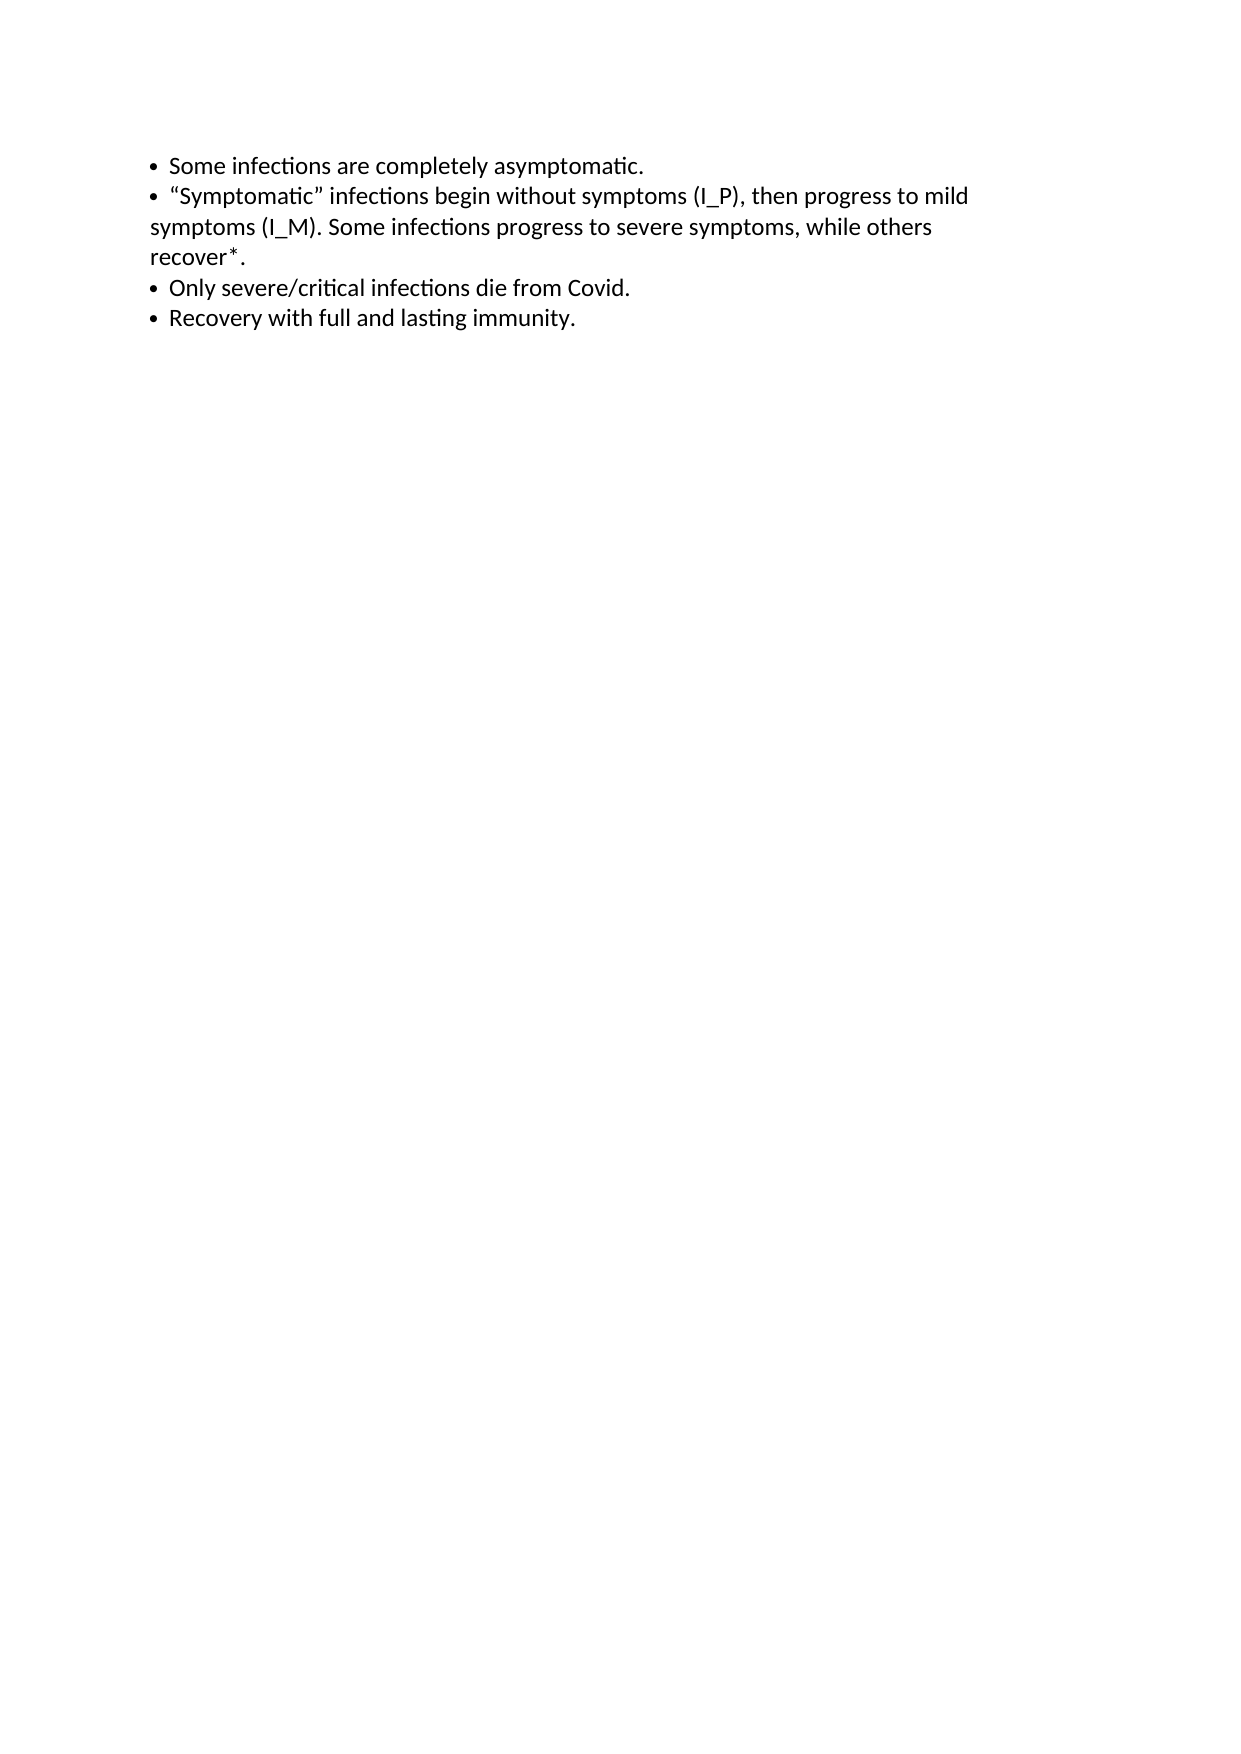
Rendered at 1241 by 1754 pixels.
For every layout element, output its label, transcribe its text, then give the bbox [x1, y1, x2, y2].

text symptoms (I_M). Some infections progress to severe symptoms, while others [150, 211, 1090, 242]
text Some infections are completely asymptomatic. [150, 150, 1090, 181]
text recover*. [150, 242, 1090, 272]
text “Symptomatic” infections begin without symptoms (I_P), then progress to mild [150, 181, 1090, 211]
text Only severe/critical infections die from Covid. [150, 272, 1090, 303]
text Recovery with full and lasting immunity. [150, 303, 1090, 333]
